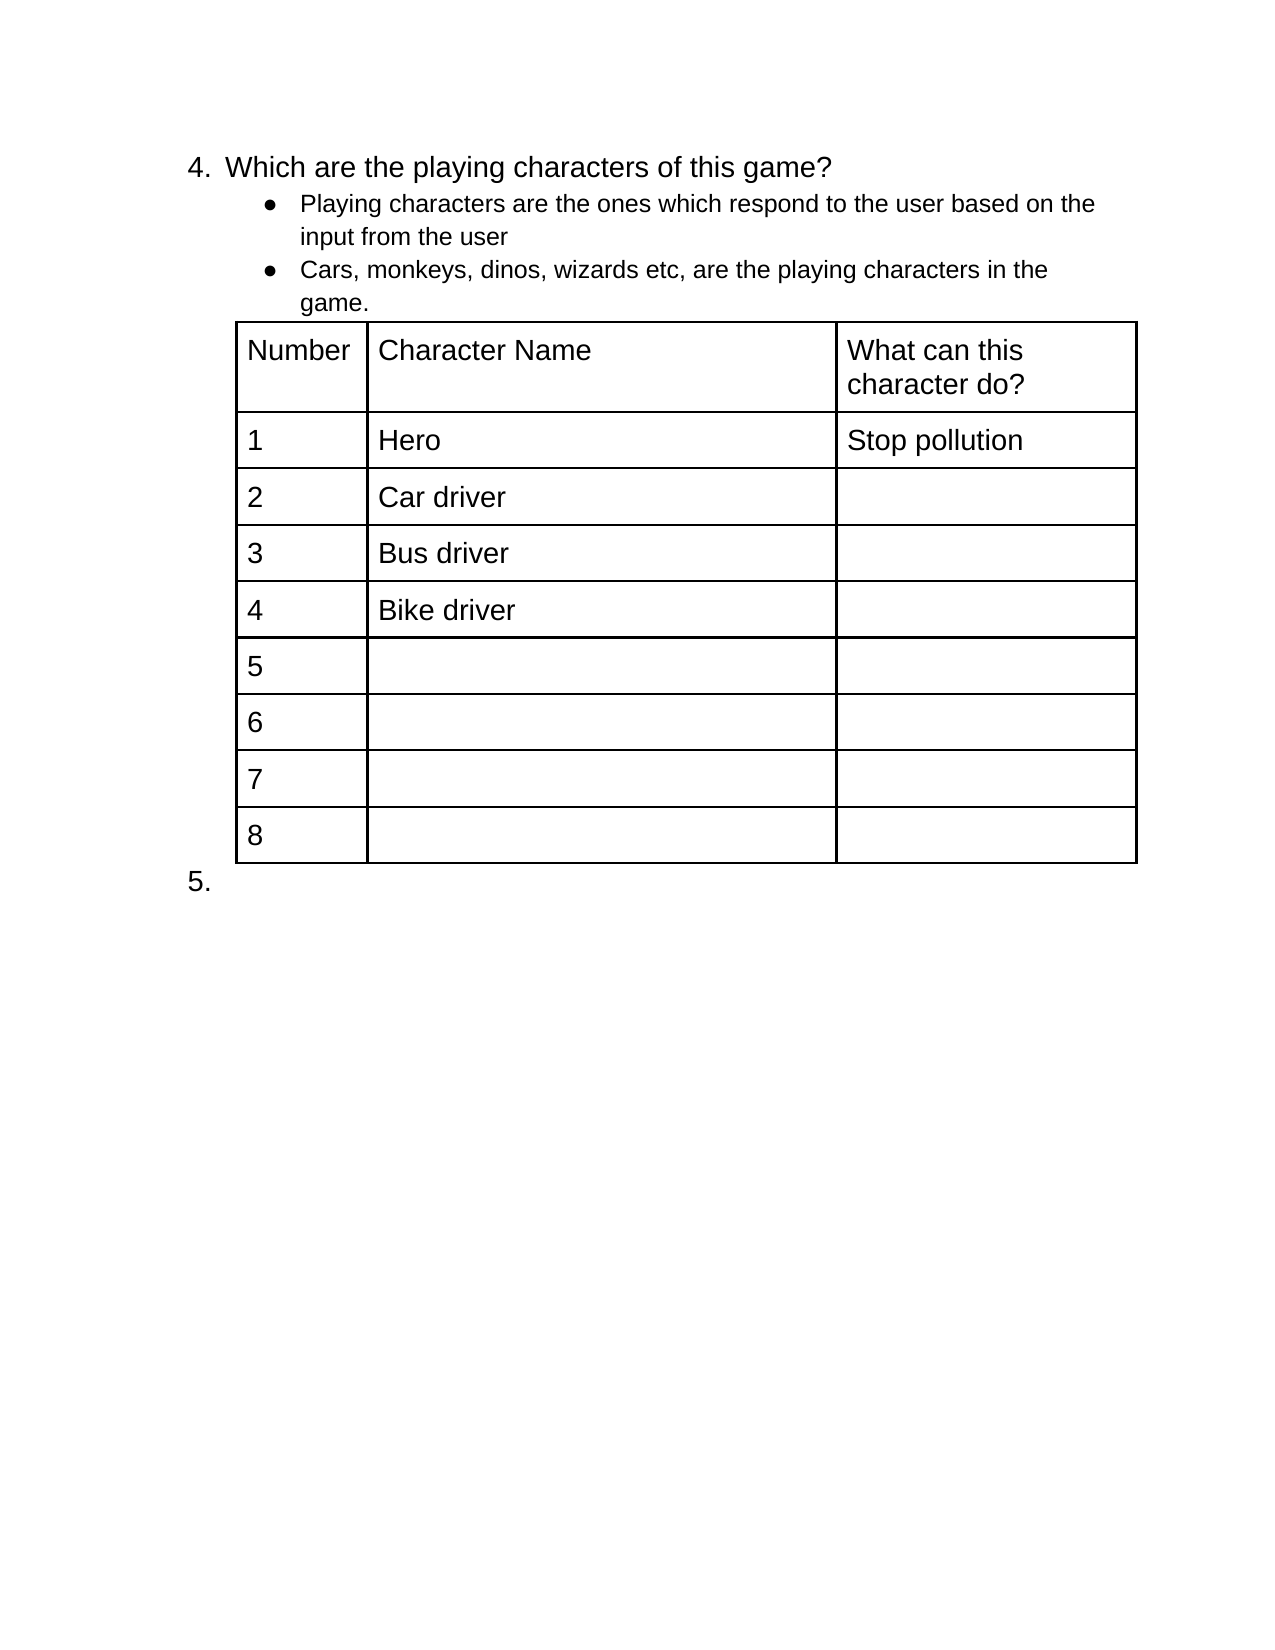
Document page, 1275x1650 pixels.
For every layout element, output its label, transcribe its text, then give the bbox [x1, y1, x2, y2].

table_cell Car driver [369, 469, 835, 523]
table_cell Bike driver [369, 582, 835, 636]
list Which are the playing characters of this game? [187, 150, 1125, 183]
table_cell [838, 751, 1135, 806]
table_cell [838, 695, 1135, 749]
table_cell [838, 469, 1135, 523]
table_cell [838, 582, 1135, 636]
table_cell 8 [238, 808, 366, 862]
table_cell [369, 639, 835, 693]
table_cell Stop pollution [838, 413, 1135, 467]
table_cell [838, 639, 1135, 693]
table_cell 6 [238, 695, 366, 749]
table_cell 1 [238, 413, 366, 467]
table_cell [838, 526, 1135, 580]
table_cell 4 [238, 582, 366, 636]
table_header Number [238, 323, 366, 411]
table_cell [838, 808, 1135, 862]
table_cell 2 [238, 469, 366, 523]
list Cars, monkeys, dinos, wizards etc, are the playing characters in the game. [262, 254, 1125, 316]
table_cell 7 [238, 751, 366, 806]
table_header Character Name [369, 323, 835, 411]
table_cell [369, 695, 835, 749]
table_cell 3 [238, 526, 366, 580]
table_cell 5 [238, 639, 366, 693]
table_cell [369, 751, 835, 806]
table_cell [369, 808, 835, 862]
list Playing characters are the ones which respond to the user based on the input from the user [262, 188, 1125, 250]
table_cell Hero [369, 413, 835, 467]
table_cell Bus driver [369, 526, 835, 580]
table_header What can this character do? [838, 323, 1135, 411]
